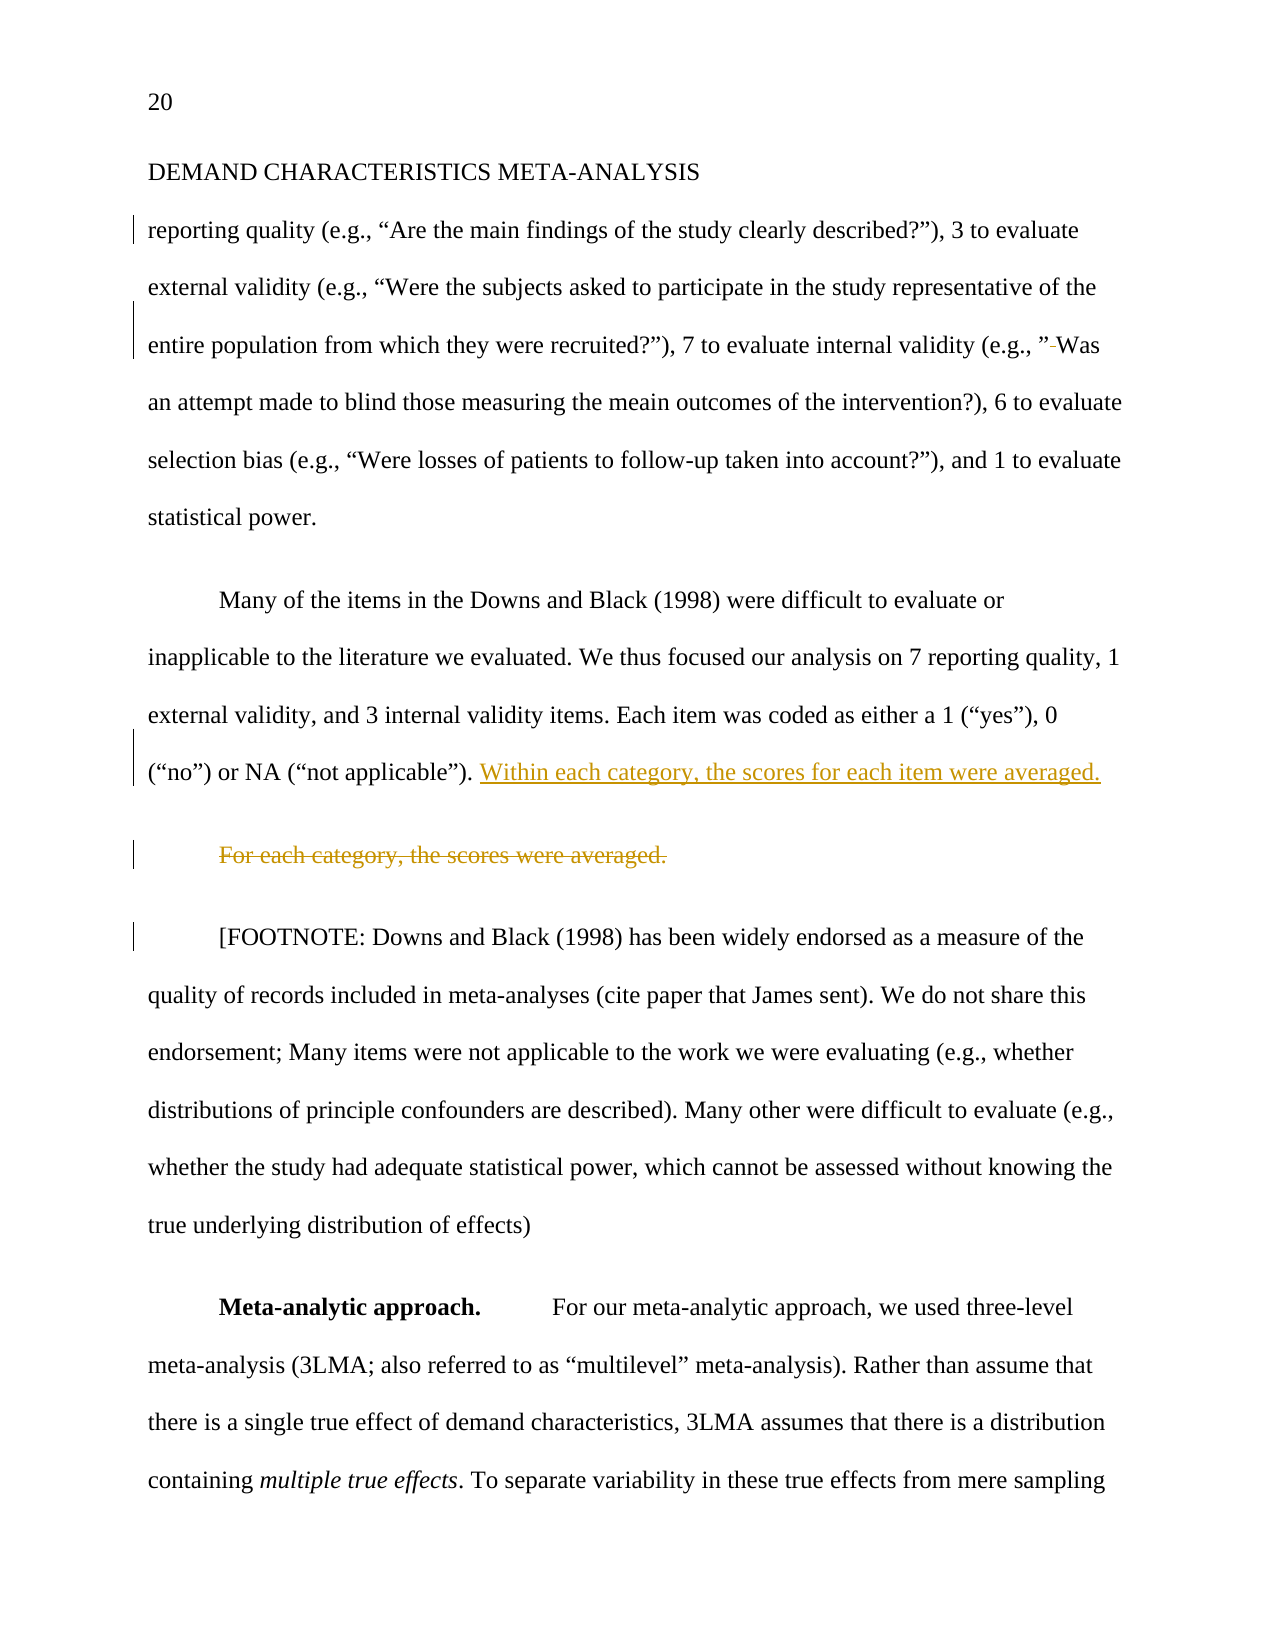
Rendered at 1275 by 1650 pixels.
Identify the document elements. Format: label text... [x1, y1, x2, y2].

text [148, 1292, 1127, 1494]
text Many of the items in the Downs and Black (1998) were difficult to evaluate or inapplicable to the literature we evaluated. We thus focused our analysis on 7 reporting quality, 1 external validity, and 3 internal validity items. Each item was coded as either a 1 (“yes”), 0 (“no”) or NA (“not applicable”). [148, 585, 1127, 786]
text [FOOTNOTE: Downs and Black (1998) has been widely endorsed as a measure of the quality of records included in meta-analyses (cite paper that James sent). We do not share this endorsement; Many items were not applicable to the work we were evaluating (e.g., whether distributions of principle confounders are described). Many other were difficult to evaluate (e.g., whether the study had adequate statistical power, which cannot be assessed without knowing the true underlying distribution of effects) [148, 922, 1127, 1239]
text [148, 215, 1127, 531]
subtitle Meta-analytic approach. [148, 1292, 481, 1321]
